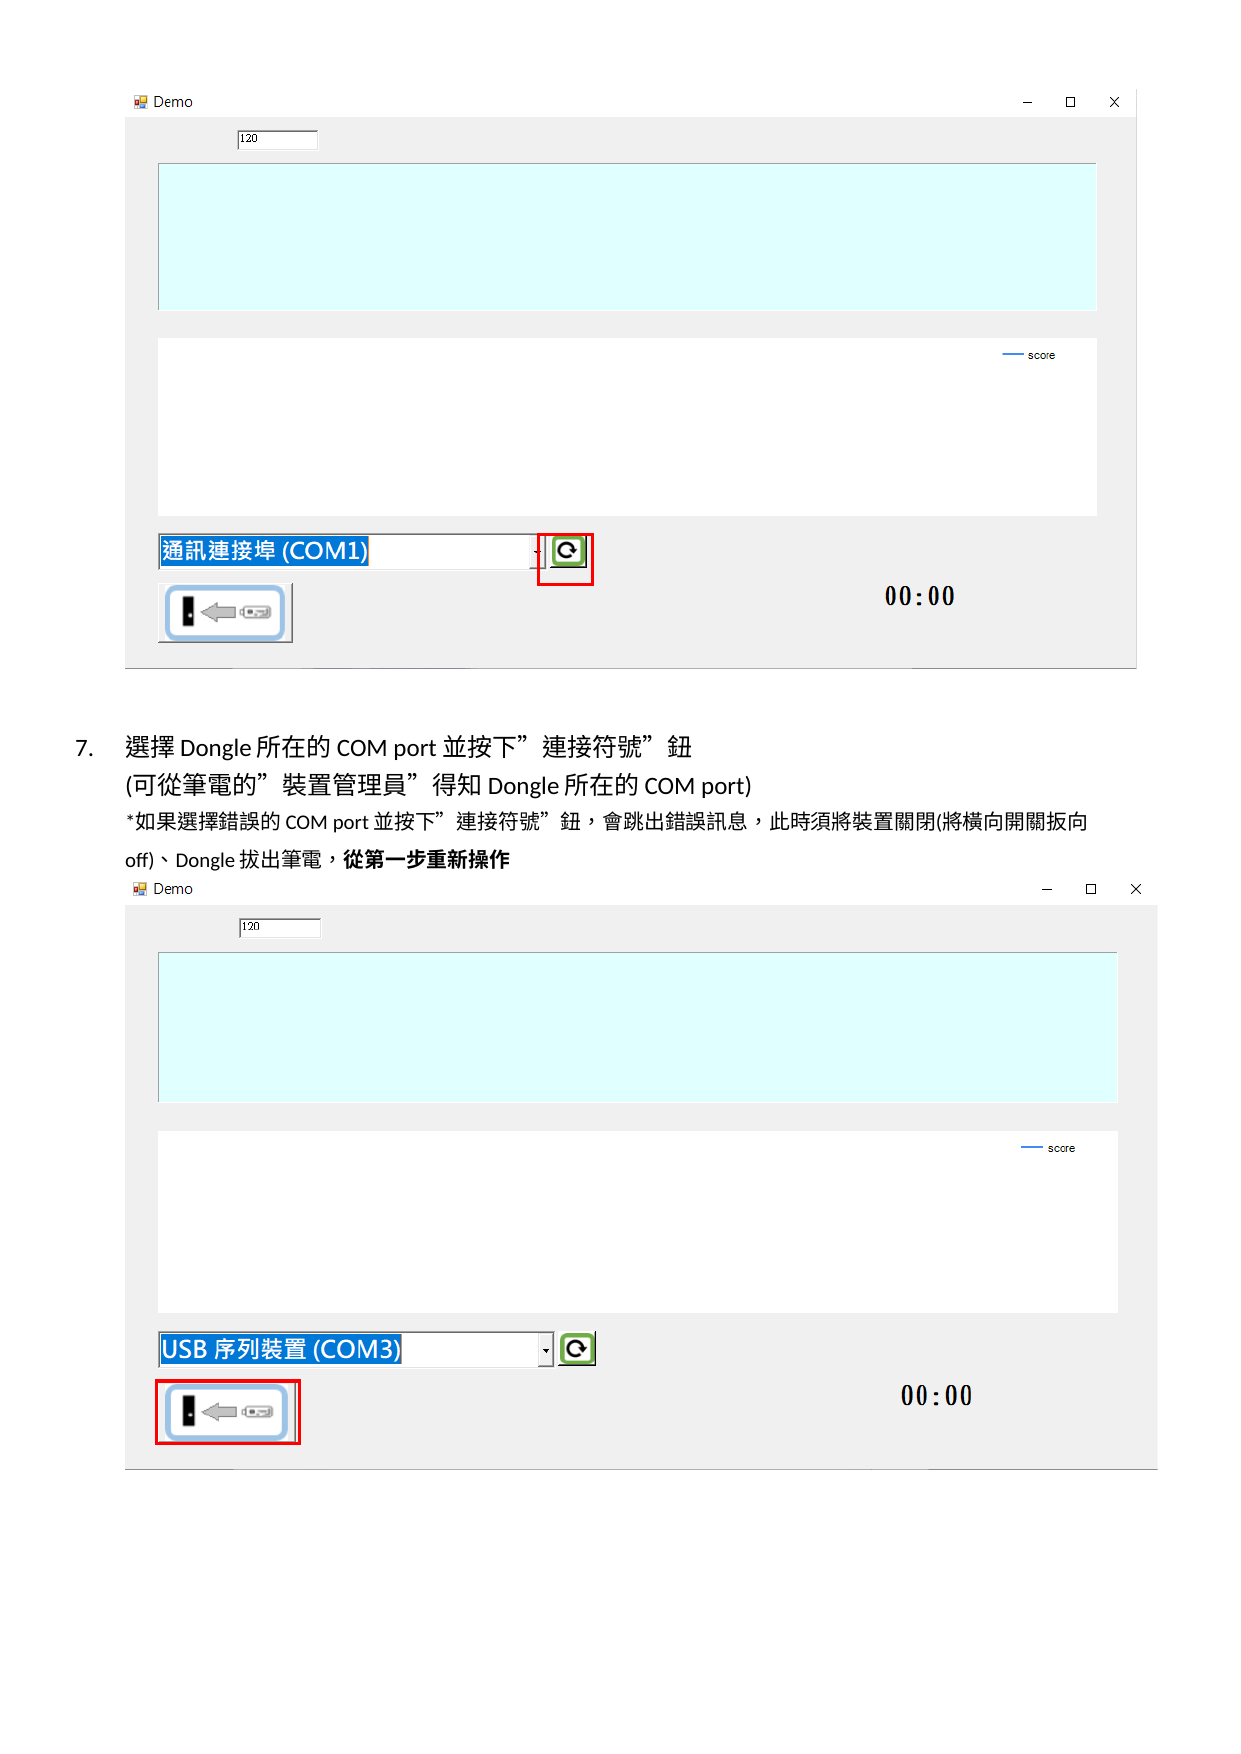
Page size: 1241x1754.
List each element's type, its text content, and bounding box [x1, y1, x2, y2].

list *如果選擇錯誤的COM port並按下”連接符號”鈕，會跳出錯誤訊息，此時須將裝置關閉(將橫向開關扳向off)、Dongle拔出筆電，從第一步重新操作 [125, 802, 1165, 877]
picture [125, 877, 1158, 1470]
list (可從筆電的”裝置管理員”得知Dongle所在的COM port) [125, 764, 1165, 802]
picture [125, 89, 1137, 669]
list 選擇Dongle所在的COM port並按下”連接符號”鈕 [75, 727, 1165, 764]
